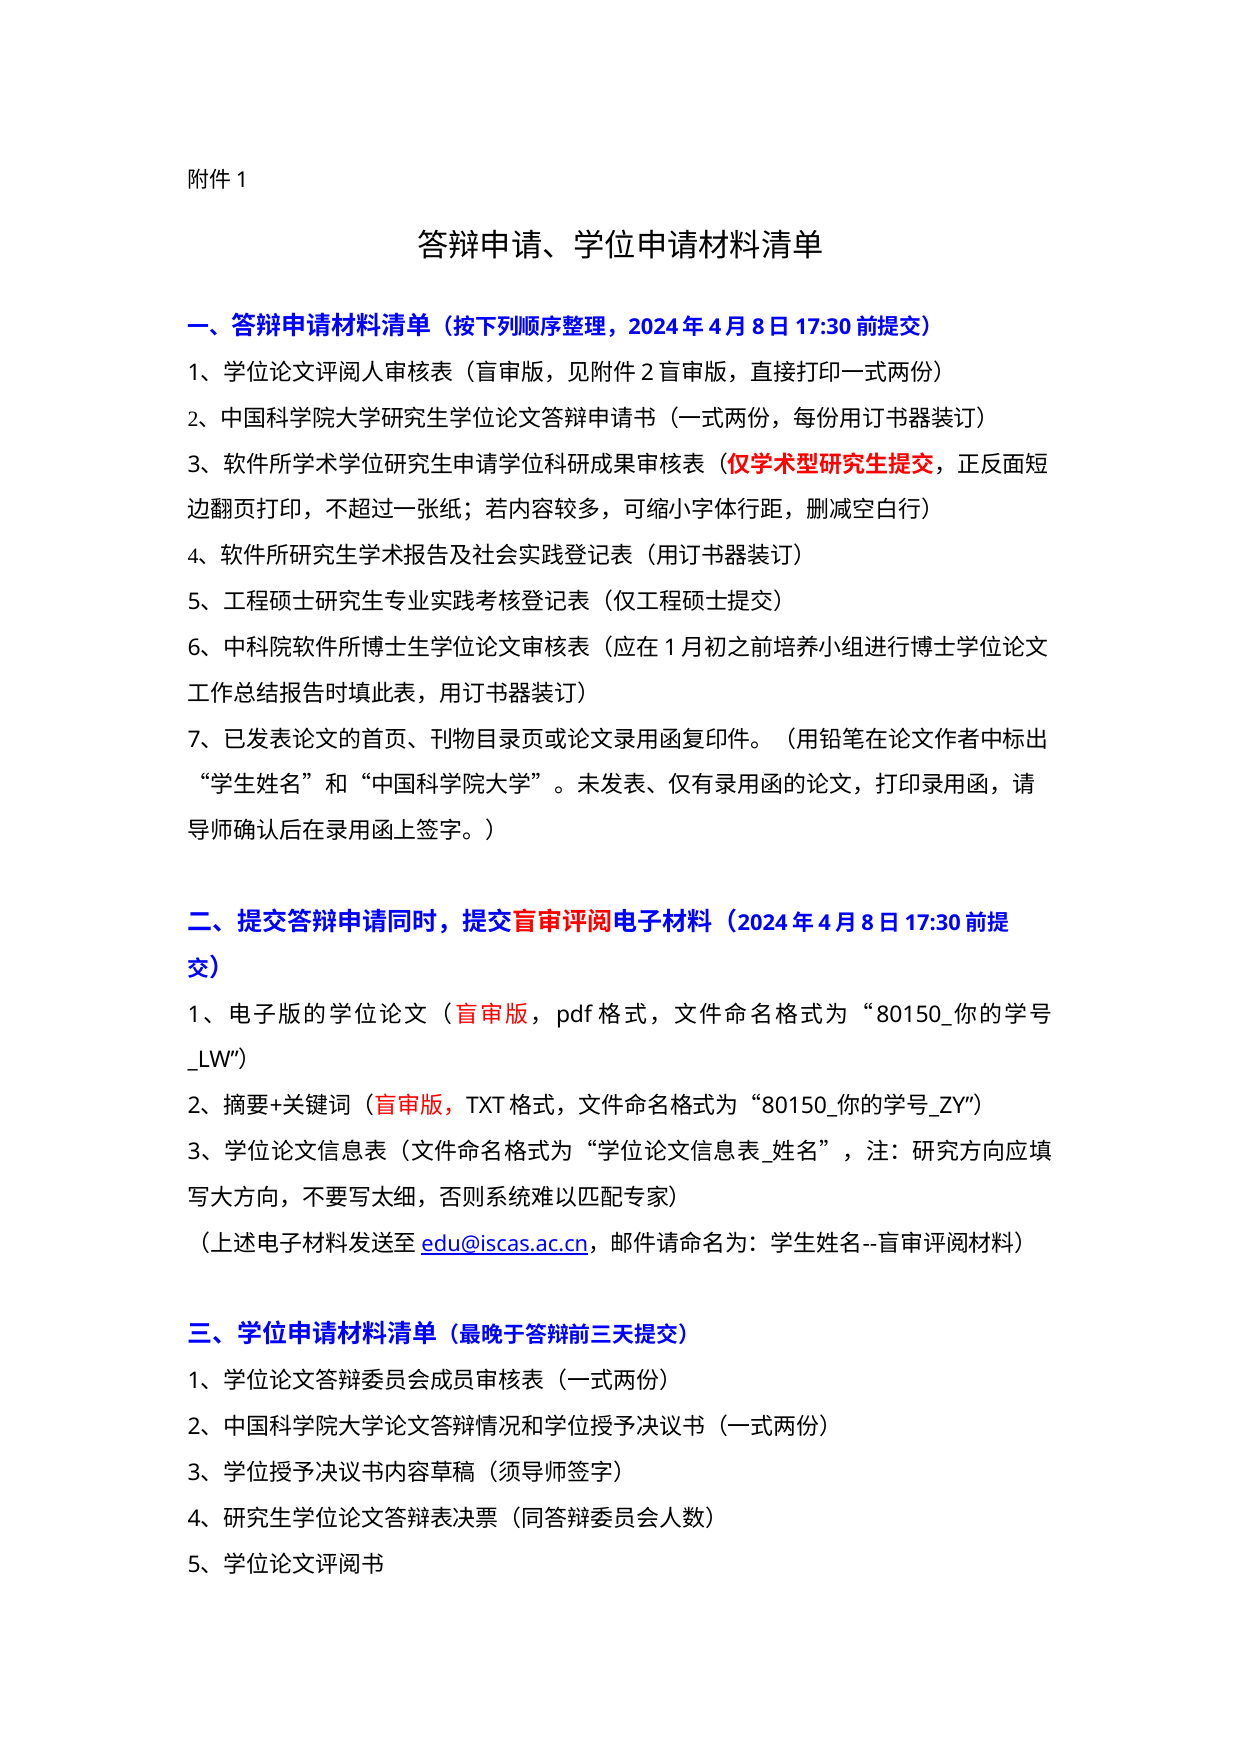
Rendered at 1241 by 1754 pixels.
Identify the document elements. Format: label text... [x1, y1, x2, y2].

text 答辩申请、学位申请材料清单 [187, 210, 1053, 275]
list 3、学位论文信息表（文件命名格式为“学位论文信息表_姓名”，注：研究方向应填写大方向，不要写太细，否则系统难以匹配专家） [187, 1123, 1053, 1214]
text 2、中国科学院大学论文答辩情况和学位授予决议书（一式两份） [187, 1398, 1053, 1444]
text 4、软件所研究生学术报告及社会实践登记表（用订书器装订） [187, 527, 1053, 573]
text 附件1 [187, 162, 1053, 194]
list 答辩申请材料清单（按下列顺序整理，2024年4月8日17:30前提交） [187, 298, 1053, 344]
text 6、中科院软件所博士生学位论文审核表（应在1月初之前培养小组进行博士学位论文工作总结报告时填此表，用订书器装订） [187, 619, 1053, 710]
list 1、电子版的学位论文（盲审版，pdf格式，文件命名格式为“80150_你的学号_LW”） [187, 985, 1053, 1077]
list （上述电子材料发送至edu@iscas.ac.cn，邮件请命名为：学生姓名--盲审评阅材料） [187, 1214, 1053, 1260]
text 5、工程硕士研究生专业实践考核登记表（仅工程硕士提交） [187, 573, 1053, 619]
text 1、学位论文评阅人审核表（盲审版，见附件2盲审版，直接打印一式两份） [187, 344, 1053, 389]
list 2、摘要+关键词（盲审版，TXT格式，文件命名格式为“80150_你的学号_ZY”） [187, 1077, 1053, 1123]
text 2、中国科学院大学研究生学位论文答辩申请书（一式两份，每份用订书器装订） [187, 389, 1053, 435]
text 3、学位授予决议书内容草稿（须导师签字） [187, 1444, 1053, 1489]
text 二、提交答辩申请同时，提交盲审评阅电子材料（2024年4月8日17:30前提交） [187, 894, 1053, 985]
text 4、研究生学位论文答辩表决票（同答辩委员会人数） [187, 1489, 1053, 1535]
text 1、学位论文答辩委员会成员审核表（一式两份） [187, 1352, 1053, 1398]
text 7、已发表论文的首页、刊物目录页或论文录用函复印件。（用铅笔在论文作者中标出“学生姓名”和“中国科学院大学”。未发表、仅有录用函的论文，打印录用函，请导师确认后在录用函上签字。） [187, 710, 1053, 848]
text 三、学位申请材料清单（最晚于答辩前三天提交） [187, 1306, 1053, 1352]
text 3、软件所学术学位研究生申请学位科研成果审核表（仅学术型研究生提交，正反面短边翻页打印，不超过一张纸；若内容较多，可缩小字体行距，删减空白行） [187, 435, 1053, 527]
text 5、学位论文评阅书 [187, 1535, 1053, 1581]
